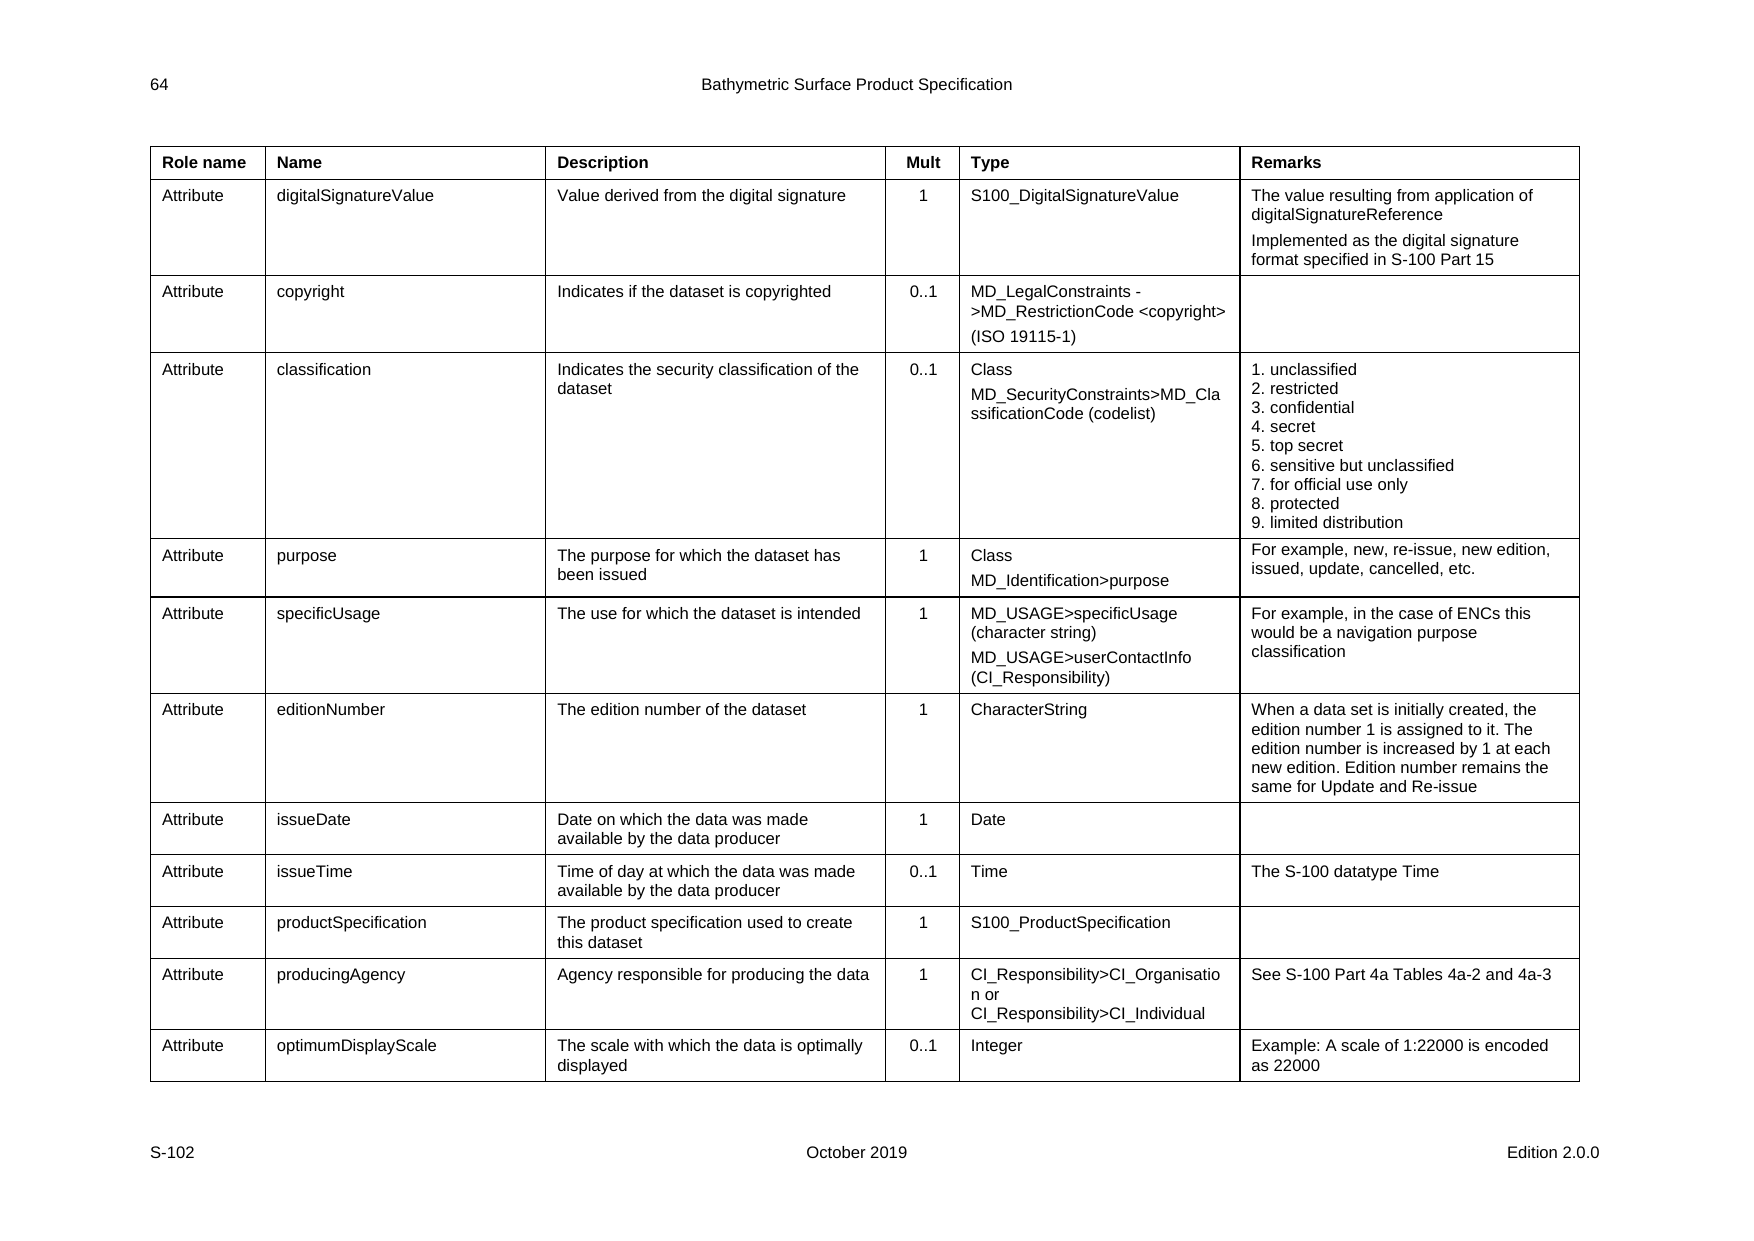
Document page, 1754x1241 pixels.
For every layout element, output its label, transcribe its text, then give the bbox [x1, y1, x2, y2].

table_cell producingAgency [266, 959, 545, 1029]
table_header Name [266, 147, 545, 178]
table_cell 1 [886, 539, 959, 596]
table_cell Class MD_SecurityConstraints>MD_Cla ssificationCode (codelist) [960, 353, 1239, 538]
table_cell specificUsage [266, 598, 545, 693]
table_header Role name [151, 147, 265, 178]
table_cell purpose [266, 539, 545, 596]
table_header Mult [886, 147, 959, 178]
table_cell Date [960, 803, 1239, 854]
table_cell For example, new, re-issue, new edition, issued, update, cancelled, etc. [1241, 539, 1579, 596]
table_cell Attribute [151, 598, 265, 693]
table_cell Attribute [151, 180, 265, 275]
table_cell The product specification used to create this dataset [546, 907, 885, 958]
table_cell Date on which the data was made available by the data producer [546, 803, 885, 854]
table_cell unclassified restricted confidential secret top secret sensitive but unclassified for official use only protected limited distribution [1241, 353, 1579, 538]
table_cell 0..1 [886, 855, 959, 906]
table_cell The edition number of the dataset [546, 694, 885, 802]
table_cell 1 [886, 959, 959, 1029]
table_cell optimumDisplayScale [266, 1030, 545, 1081]
table_cell S100_DigitalSignatureValue [960, 180, 1239, 275]
table_cell Value derived from the digital signature [546, 180, 885, 275]
table_header Description [546, 147, 885, 178]
table_cell Attribute [151, 803, 265, 854]
table_header Remarks [1241, 147, 1579, 178]
table_cell copyright [266, 276, 545, 352]
table_cell The value resulting from application of digitalSignatureReference Implemented as the digital signature format specified in S-100 Part 15 [1241, 180, 1579, 275]
table_cell Time of day at which the data was made available by the data producer [546, 855, 885, 906]
table_cell See S-100 Part 4a Tables 4a-2 and 4a-3 [1241, 959, 1579, 1029]
table_cell The scale with which the data is optimally displayed [546, 1030, 885, 1081]
table_cell Indicates the security classification of the dataset [546, 353, 885, 538]
table_cell [1241, 803, 1579, 854]
table_cell 1 [886, 803, 959, 854]
table_cell 0..1 [886, 1030, 959, 1081]
table_cell CharacterString [960, 694, 1239, 802]
table_cell MD_USAGE>specificUsage (character string) MD_USAGE>userContactInfo (CI_Responsibility) [960, 598, 1239, 693]
table_header Type [960, 147, 1239, 178]
table_cell Agency responsible for producing the data [546, 959, 885, 1029]
table_cell When a data set is initially created, the edition number 1 is assigned to it. The edition number is increased by 1 at each new edition. Edition number remains the same for Update and Re-issue [1241, 694, 1579, 802]
table_cell issueTime [266, 855, 545, 906]
table_cell Attribute [151, 855, 265, 906]
table_cell CI_Responsibility>CI_Organisation or CI_Responsibility>CI_Individual [960, 959, 1239, 1029]
table_cell Time [960, 855, 1239, 906]
table_cell The purpose for which the dataset has been issued [546, 539, 885, 596]
table_cell Class MD_Identification>purpose [960, 539, 1239, 596]
table_cell Attribute [151, 694, 265, 802]
table_cell [1241, 276, 1579, 352]
table_cell classification [266, 353, 545, 538]
table_cell The use for which the dataset is intended [546, 598, 885, 693]
table_cell For example, in the case of ENCs this would be a navigation purpose classification [1241, 598, 1579, 693]
table_cell Attribute [151, 959, 265, 1029]
table_cell S100_ProductSpecification [960, 907, 1239, 958]
table_cell 0..1 [886, 276, 959, 352]
table_cell issueDate [266, 803, 545, 854]
table_cell Indicates if the dataset is copyrighted [546, 276, 885, 352]
table_cell Attribute [151, 539, 265, 596]
table_cell productSpecification [266, 907, 545, 958]
table_cell Integer [960, 1030, 1239, 1081]
table_cell The S-100 datatype Time [1241, 855, 1579, 906]
table_cell Example: A scale of 1:22000 is encoded as 22000 [1241, 1030, 1579, 1081]
table_cell 1 [886, 907, 959, 958]
table_cell Attribute [151, 353, 265, 538]
table_cell 1 [886, 598, 959, 693]
table_cell 0..1 [886, 353, 959, 538]
table_cell editionNumber [266, 694, 545, 802]
table_cell 1 [886, 694, 959, 802]
table_cell 1 [886, 180, 959, 275]
table_cell MD_LegalConstraints ->MD_RestrictionCode <copyright> (ISO 19115-1) [960, 276, 1239, 352]
table_cell digitalSignatureValue [266, 180, 545, 275]
table_cell Attribute [151, 276, 265, 352]
table_cell Attribute [151, 907, 265, 958]
table_cell Attribute [151, 1030, 265, 1081]
table_cell [1241, 907, 1579, 958]
